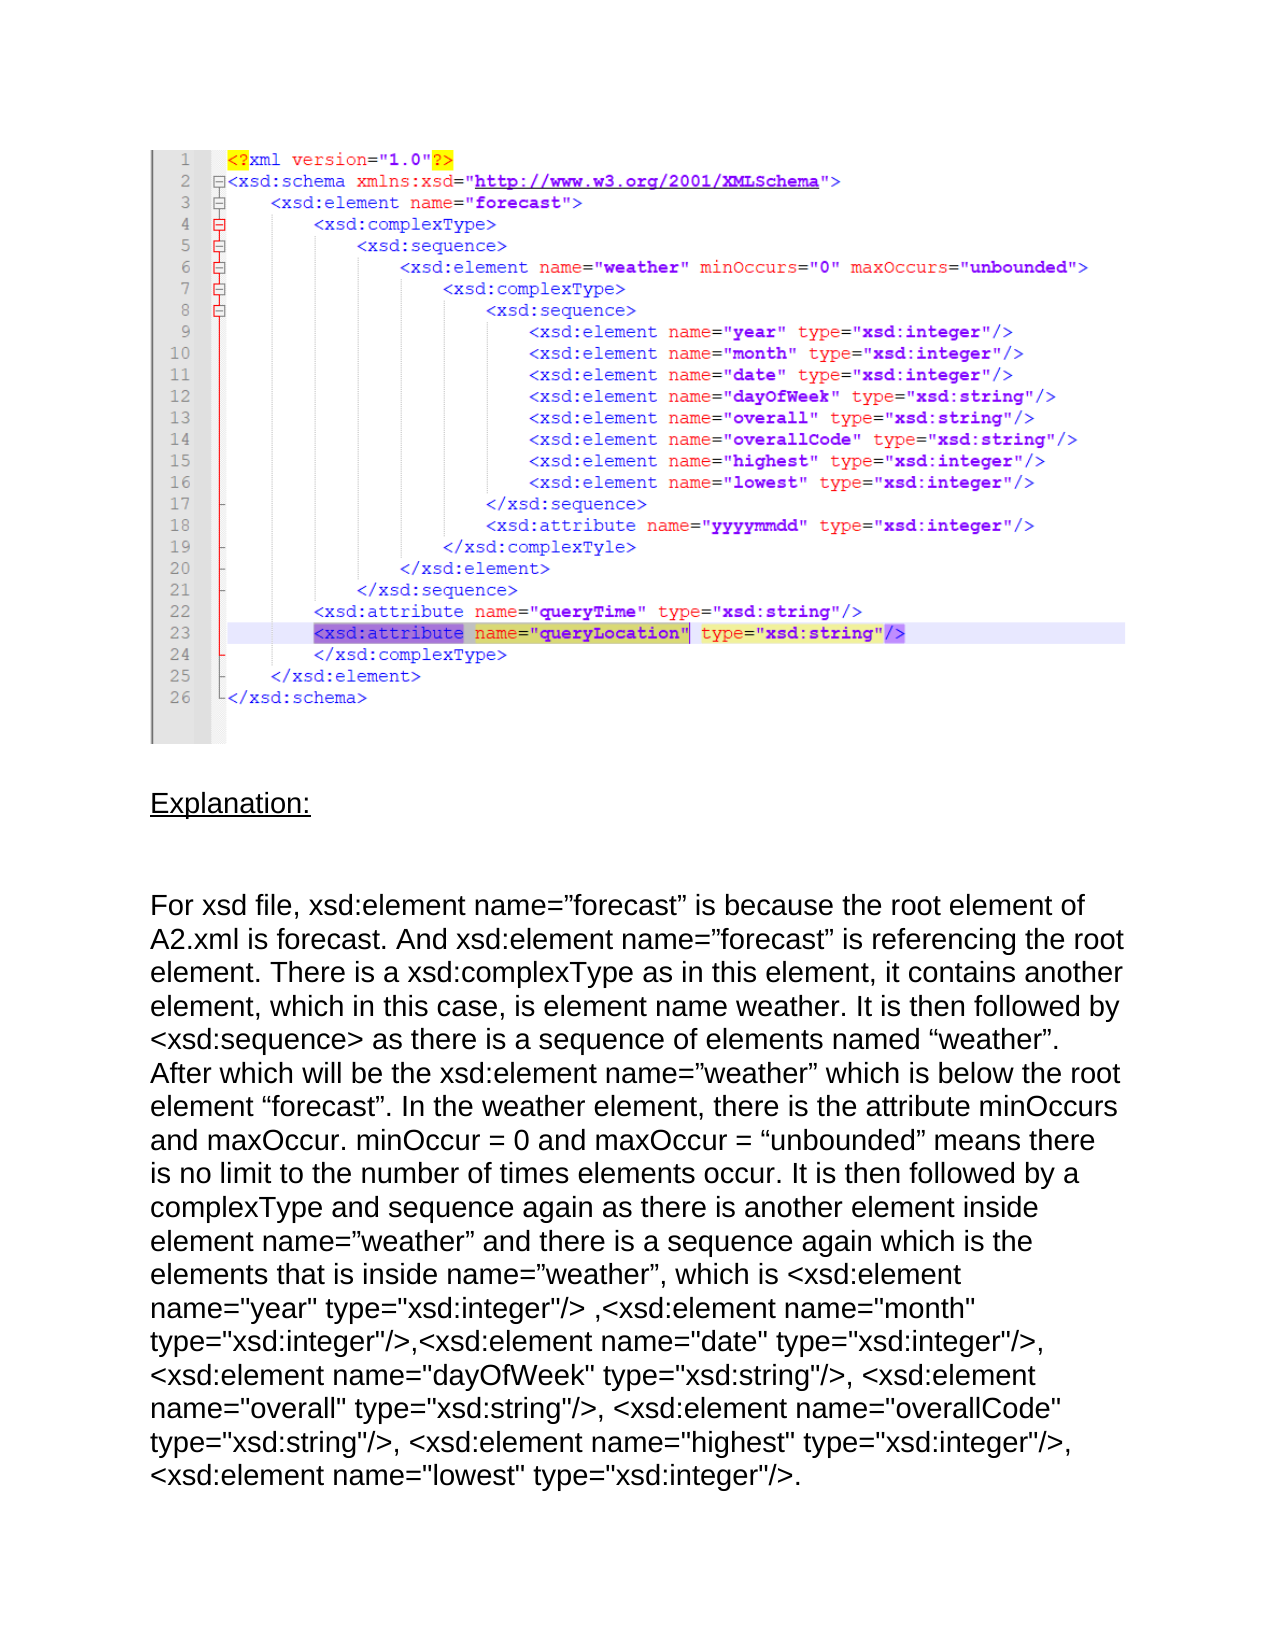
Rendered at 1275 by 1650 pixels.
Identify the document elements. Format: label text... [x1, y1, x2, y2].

picture [150, 150, 1125, 744]
text For xsd file, xsd:element name=”forecast” is because the root element of A2.xml is forecast. And xsd:element name=”forecast” is referencing the root element. There is a xsd:complexType as in this element, it contains another element, which in this case, is element name weather. It is then followed by <xsd:sequence> as there is a sequence of elements named “weather”. After which will be the xsd:element name=”weather” which is below the root element “forecast”. In the weather element, there is the attribute minOccurs and maxOccur. minOccur = 0 and maxOccur = “unbounded” means there is no limit to the number of times elements occur. It is then followed by a complexType and sequence again as there is another element inside element name=”weather” and there is a sequence again which is the elements that is inside name=”weather”, which is <xsd:element name="year" type="xsd:integer"/> ,<xsd:element name="month" type="xsd:integer"/>,<xsd:element name="date" type="xsd:integer"/>, <xsd:element name="dayOfWeek" type="xsd:string"/>, <xsd:element name="overall" type="xsd:string"/>, <xsd:element name="overallCode" type="xsd:string"/>, <xsd:element name="highest" type="xsd:integer"/>, <xsd:element name="lowest" type="xsd:integer"/>. [150, 888, 1125, 1492]
text Explanation: [150, 786, 1125, 820]
